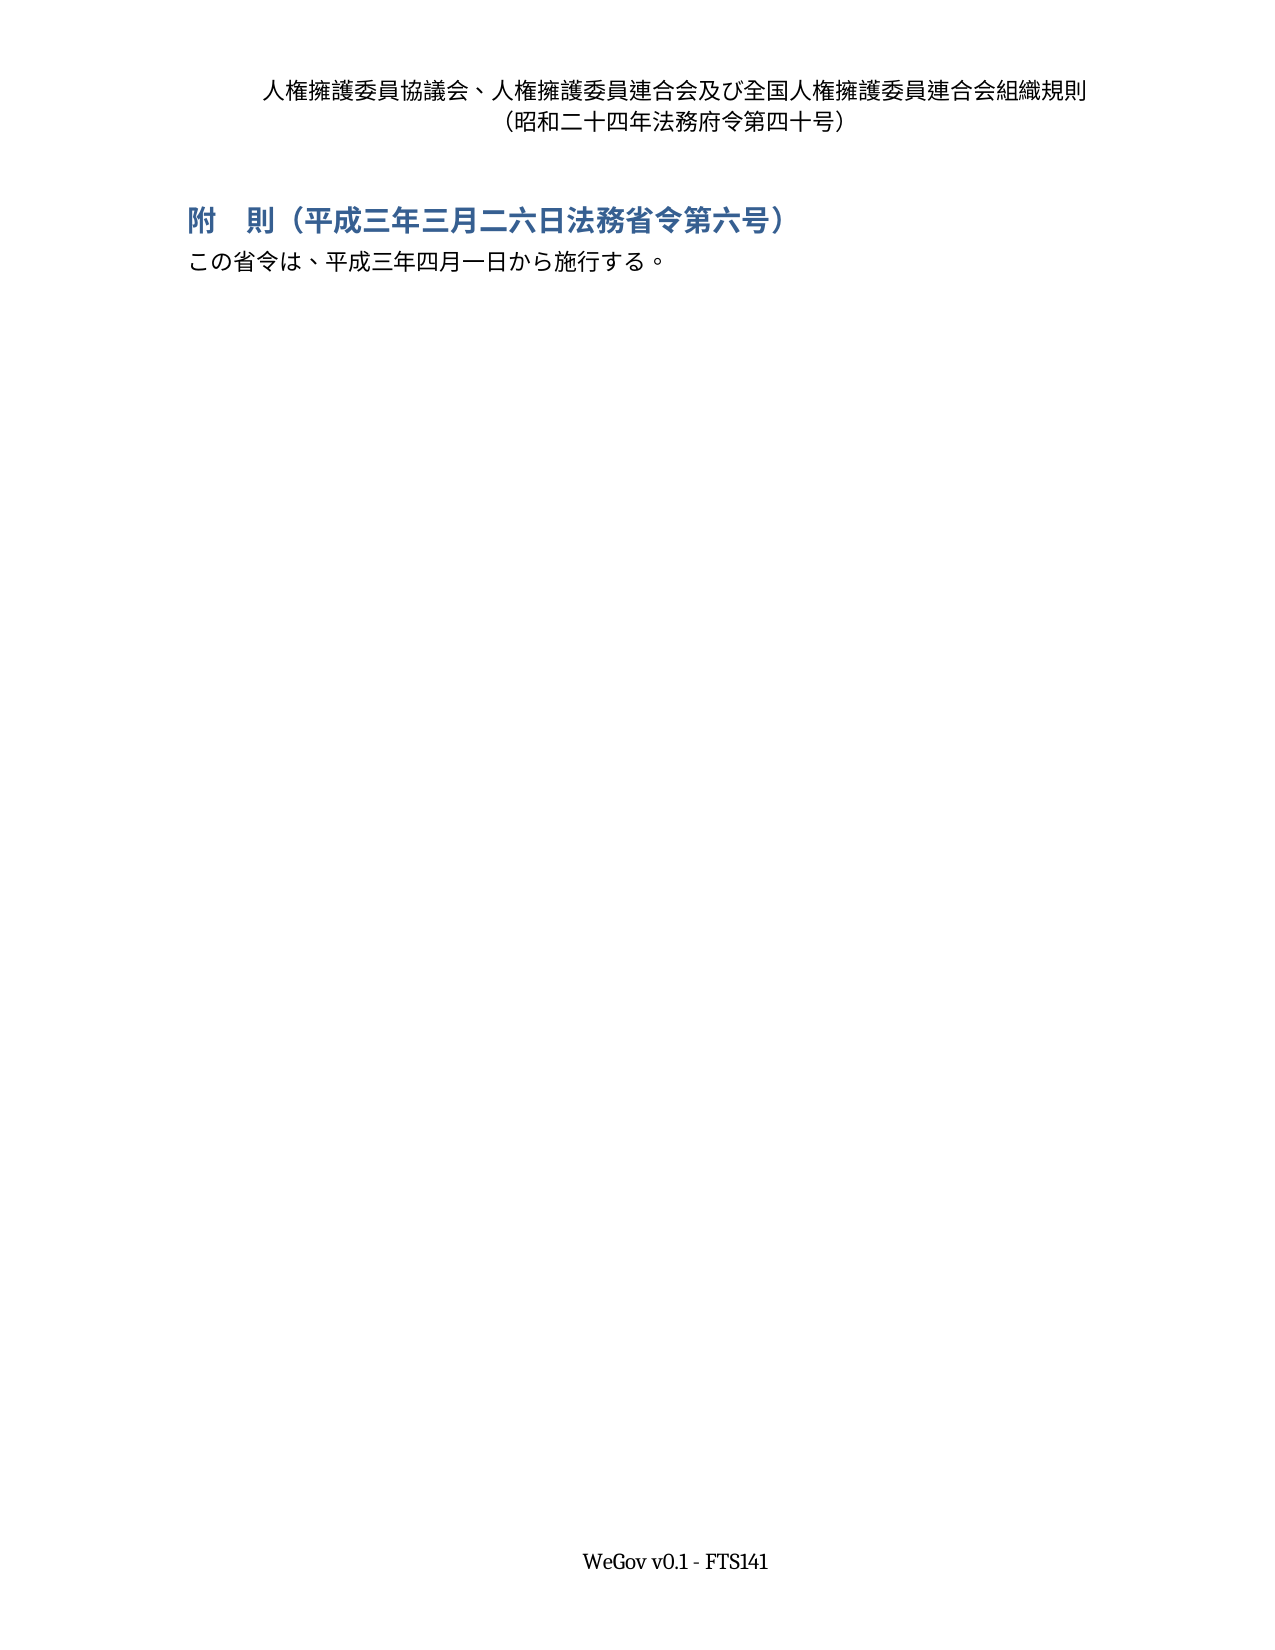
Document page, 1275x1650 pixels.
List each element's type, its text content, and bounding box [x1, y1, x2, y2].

subtitle 附 則（平成三年三月二六日法務省令第六号） [187, 200, 1087, 240]
text この省令は、平成三年四月一日から施行する。 [187, 246, 1087, 277]
